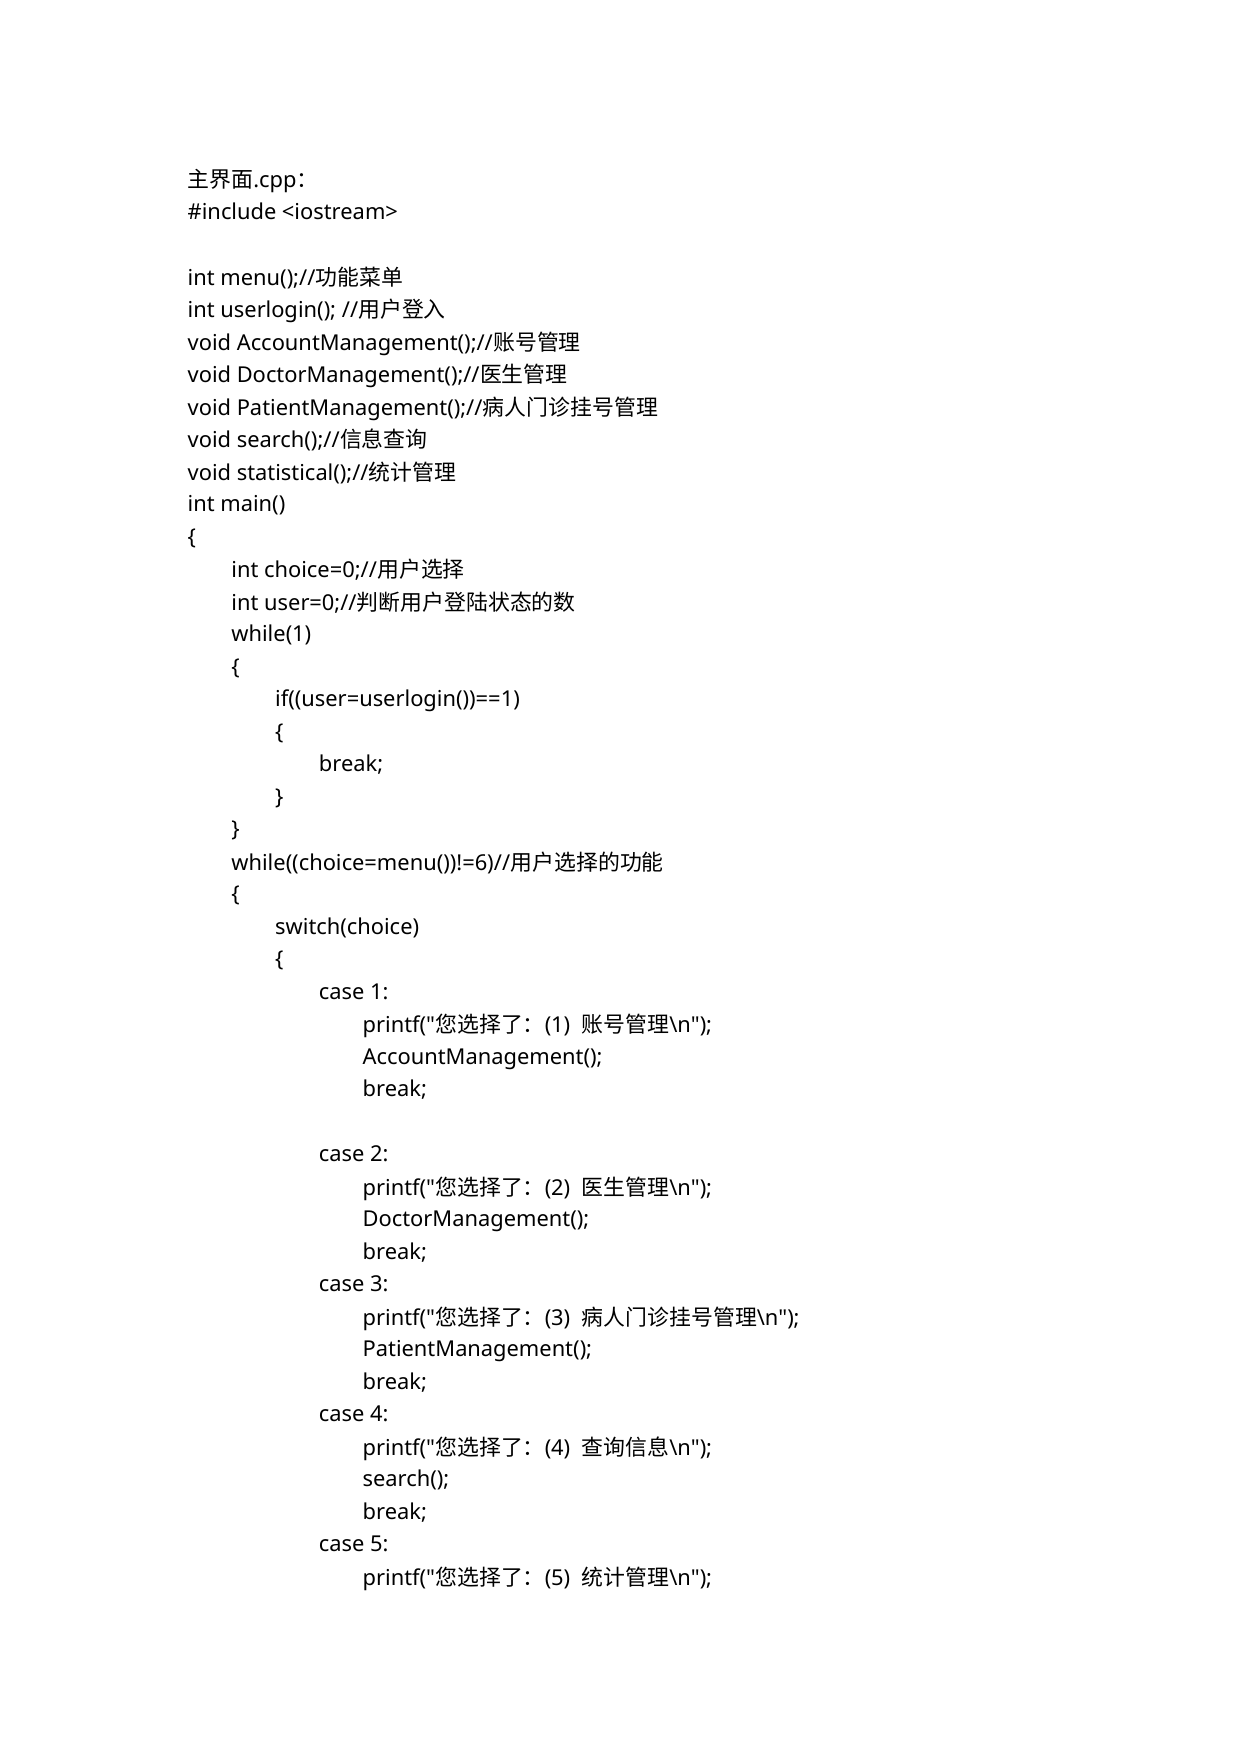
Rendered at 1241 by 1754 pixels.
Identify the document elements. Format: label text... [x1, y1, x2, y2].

text void PatientManagement();//病人门诊挂号管理 [187, 389, 1053, 422]
text break; [187, 1234, 1053, 1267]
text break; [187, 1364, 1053, 1397]
text if((user=userlogin())==1) [187, 682, 1053, 714]
text int main() [187, 487, 1053, 519]
text { [187, 519, 1053, 552]
text case 5: [187, 1527, 1053, 1559]
text DoctorManagement(); [187, 1202, 1053, 1234]
text void statistical();//统计管理 [187, 454, 1053, 487]
text { [187, 877, 1053, 909]
text search(); [187, 1462, 1053, 1494]
text break; [187, 747, 1053, 779]
text } [187, 779, 1053, 812]
text { [187, 714, 1053, 747]
text AccountManagement(); [187, 1039, 1053, 1072]
text void search();//信息查询 [187, 422, 1053, 454]
text int user=0;//判断用户登陆状态的数 [187, 584, 1053, 617]
text { [187, 942, 1053, 974]
text void AccountManagement();//账号管理 [187, 324, 1053, 357]
text case 1: [187, 974, 1053, 1007]
text int userlogin(); //用户登入 [187, 292, 1053, 324]
text int choice=0;//用户选择 [187, 552, 1053, 584]
text printf("您选择了：(4) 查询信息\n"); [187, 1429, 1053, 1462]
text break; [187, 1072, 1053, 1104]
text printf("您选择了：(3) 病人门诊挂号管理\n"); [187, 1299, 1053, 1332]
text #include <iostream> [187, 194, 1053, 227]
text printf("您选择了：(2) 医生管理\n"); [187, 1169, 1053, 1202]
text { [187, 649, 1053, 682]
text switch(choice) [187, 909, 1053, 942]
text while(1) [187, 617, 1053, 649]
text case 2: [187, 1137, 1053, 1169]
text 主界面.cpp： [187, 162, 1053, 194]
text } [187, 812, 1053, 844]
text printf("您选择了：(1) 账号管理\n"); [187, 1007, 1053, 1039]
text void DoctorManagement();//医生管理 [187, 357, 1053, 389]
text break; [187, 1494, 1053, 1527]
text while((choice=menu())!=6)//用户选择的功能 [187, 844, 1053, 877]
text case 3: [187, 1267, 1053, 1299]
text int menu();//功能菜单 [187, 259, 1053, 292]
text PatientManagement(); [187, 1332, 1053, 1364]
text printf("您选择了：(5) 统计管理\n"); [187, 1559, 1053, 1592]
text case 4: [187, 1397, 1053, 1429]
